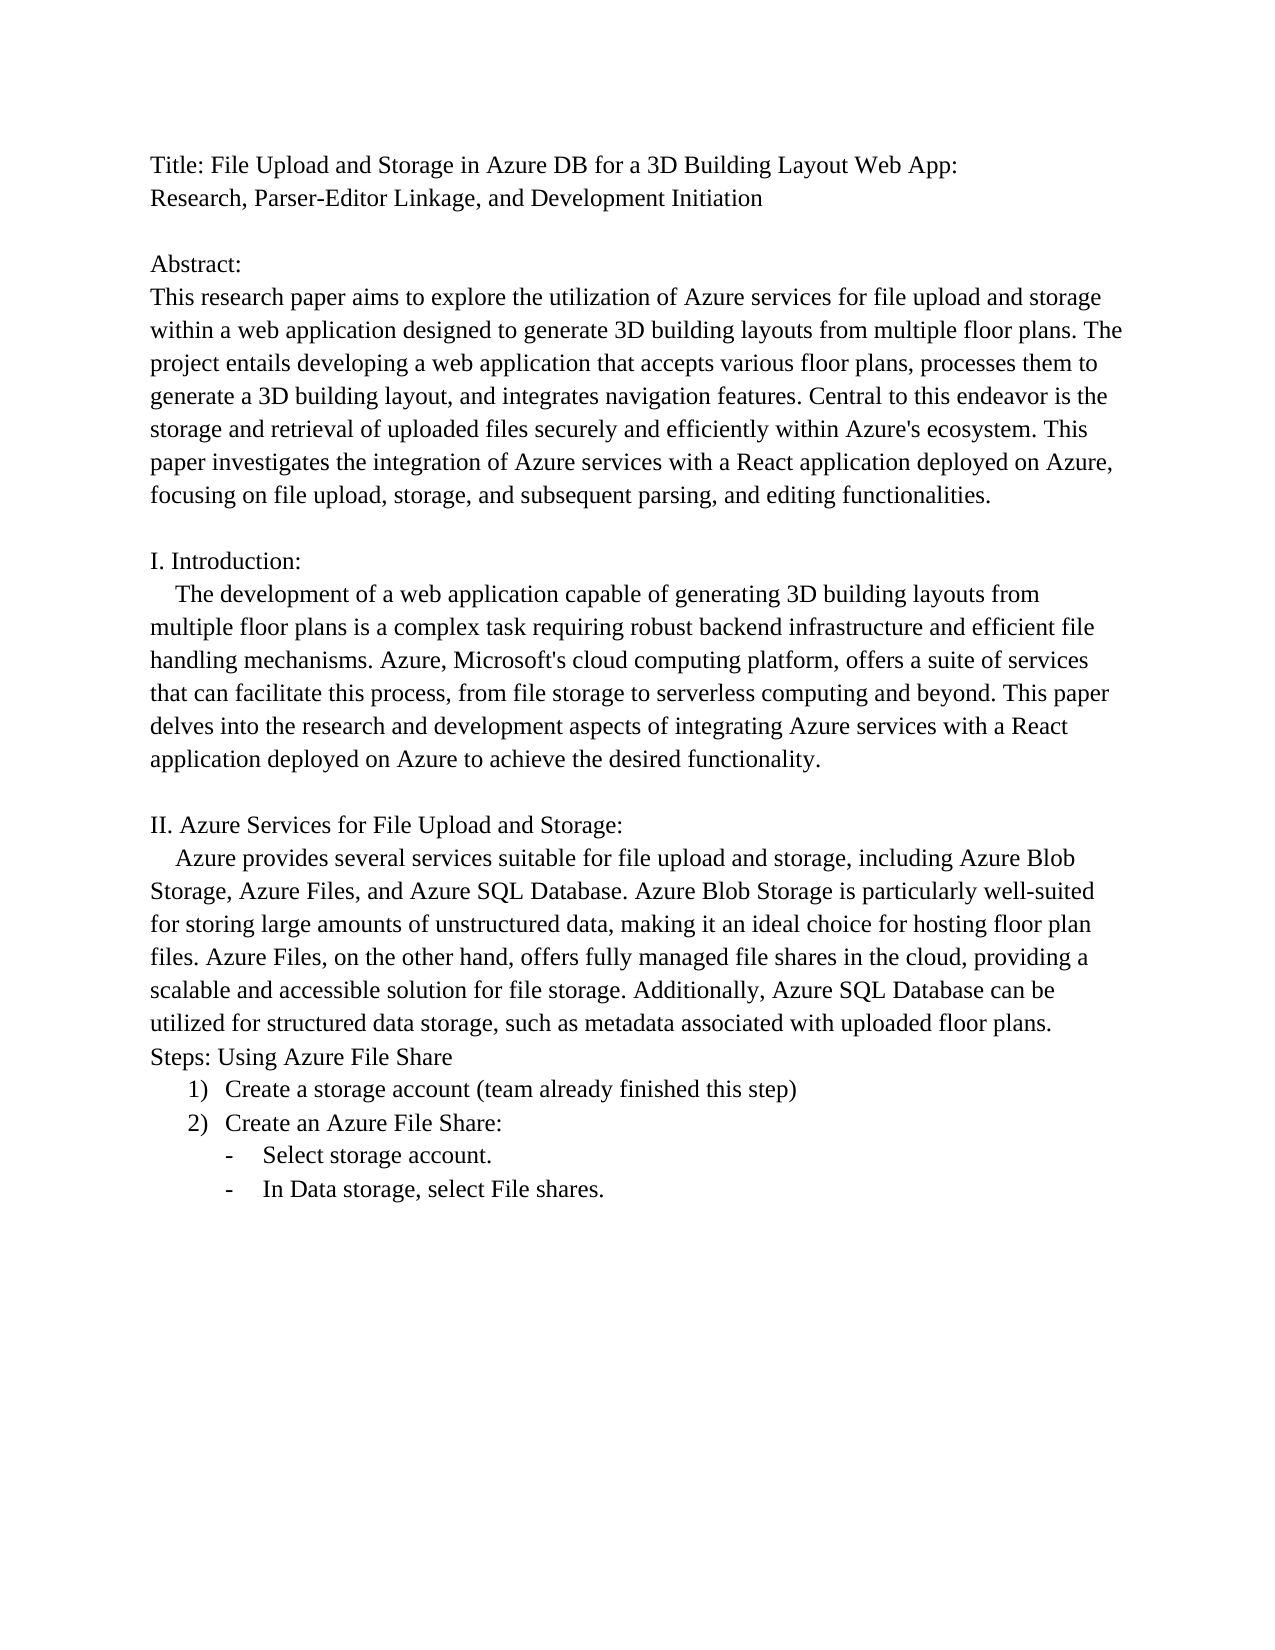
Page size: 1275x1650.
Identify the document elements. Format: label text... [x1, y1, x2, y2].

text Title: File Upload and Storage in Azure DB for a 3D Building Layout Web App: [150, 150, 1125, 179]
list Create a storage account (team already finished this step) [187, 1074, 1125, 1103]
text II. Azure Services for File Upload and Storage: [150, 810, 1125, 839]
list Create an Azure File Share: [187, 1108, 1125, 1136]
text The development of a web application capable of generating 3D building layouts from multiple floor plans is a complex task requiring robust backend infrastructure and efficient file handling mechanisms. Azure, Microsoft's cloud computing platform, offers a suite of services that can facilitate this process, from file storage to serverless computing and beyond. This paper delves into the research and development aspects of integrating Azure services with a React application deployed on Azure to achieve the desired functionality. [150, 579, 1125, 773]
list Select storage account. [225, 1141, 1125, 1169]
text This research paper aims to explore the utilization of Azure services for file upload and storage within a web application designed to generate 3D building layouts from multiple floor plans. The project entails developing a web application that accepts various floor plans, processes them to generate a 3D building layout, and integrates navigation features. Central to this endeavor is the storage and retrieval of uploaded files securely and efficiently within Azure's ecosystem. This paper investigates the integration of Azure services with a React application deployed on Azure, focusing on file upload, storage, and subsequent parsing, and editing functionalities. [150, 282, 1125, 509]
text Steps: Using Azure File Share [150, 1042, 1125, 1070]
text I. Introduction: [150, 546, 1125, 575]
text Research, Parser-Editor Linkage, and Development Initiation [150, 183, 1125, 212]
text Azure provides several services suitable for file upload and storage, including Azure Blob Storage, Azure Files, and Azure SQL Database. Azure Blob Storage is particularly well-suited for storing large amounts of unstructured data, making it an ideal choice for hosting floor plan files. Azure Files, on the other hand, offers fully managed file shares in the cloud, providing a scalable and accessible solution for file storage. Additionally, Azure SQL Database can be utilized for structured data storage, such as metadata associated with uploaded floor plans. [150, 843, 1125, 1037]
list In Data storage, select File shares. [225, 1174, 1125, 1202]
text Abstract: [150, 249, 1125, 278]
